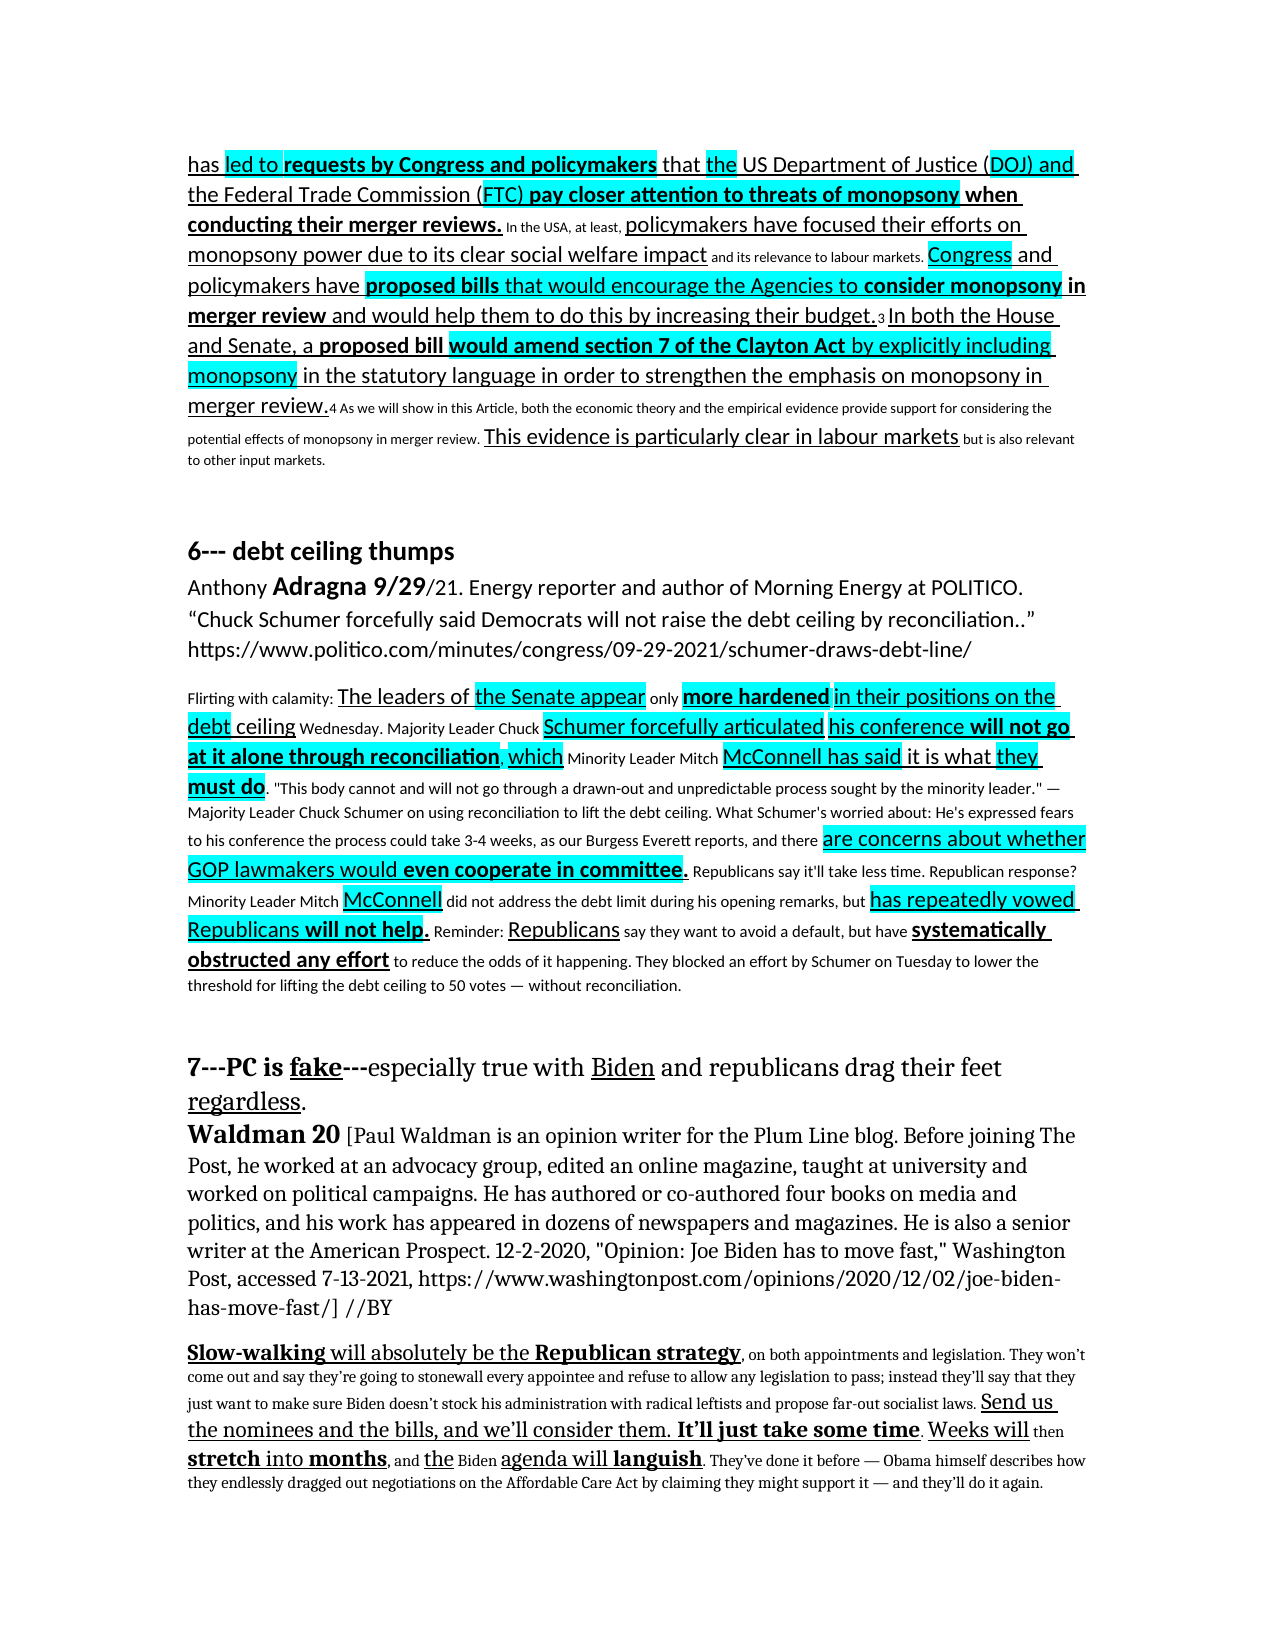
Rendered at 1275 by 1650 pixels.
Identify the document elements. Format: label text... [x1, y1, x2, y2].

subtitle 6--- debt ceiling thumps [187, 534, 1087, 567]
text Flirting with calamity: The leaders of the Senate appear only more hardened in their positions on the debt ceiling Wednesday. Majority Leader Chuck Schumer forcefully articulated his conference will not go at it alone through reconciliation, which Minority Leader Mitch McConnell has said it is what they must do. "This body cannot and will not go through a drawn-out and unpredictable process sought by the minority leader." — Majority Leader Chuck Schumer on using reconciliation to lift the debt ceiling. What Schumer's worried about: He's expressed fears to his conference the process could take 3-4 weeks, as our Burgess Everett reports, and there are concerns about whether GOP lawmakers would even cooperate in committee. Republicans say it'll take less time. Republican response? Minority Leader Mitch McConnell did not address the debt limit during his opening remarks, but has repeatedly vowed Republicans will not help. Reminder: Republicans say they want to avoid a default, but have systematically obstructed any effort to reduce the odds of it happening. They blocked an effort by Schumer on Tuesday to lower the threshold for lifting the debt ceiling to 50 votes — without reconciliation. [187, 682, 1087, 995]
subtitle 7---PC is fake---especially true with Biden and republicans drag their feet regardless. [187, 1052, 1087, 1117]
text Waldman 20 [Paul Waldman is an opinion writer for the Plum Line blog. Before joining The Post, he worked at an advocacy group, edited an online magazine, taught at university and worked on political campaigns. He has authored or co-authored four books on media and politics, and his work has appeared in dozens of newspapers and magazines. He is also a senior writer at the American Prospect. 12-2-2020, "Opinion: Joe Biden has to move fast," Washington Post, accessed 7-13-2021, https://www.washingtonpost.com/opinions/2020/12/02/joe-biden-has-move-fast/] //BY [187, 1119, 1087, 1321]
text Anthony Adragna 9/29/21. Energy reporter and author of Morning Energy at POLITICO. “Chuck Schumer forcefully said Democrats will not raise the debt ceiling by reconciliation..” https://www.politico.com/minutes/congress/09-29-2021/schumer-draws-debt-line/ [187, 569, 1087, 663]
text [187, 1340, 1087, 1493]
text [187, 150, 1087, 469]
